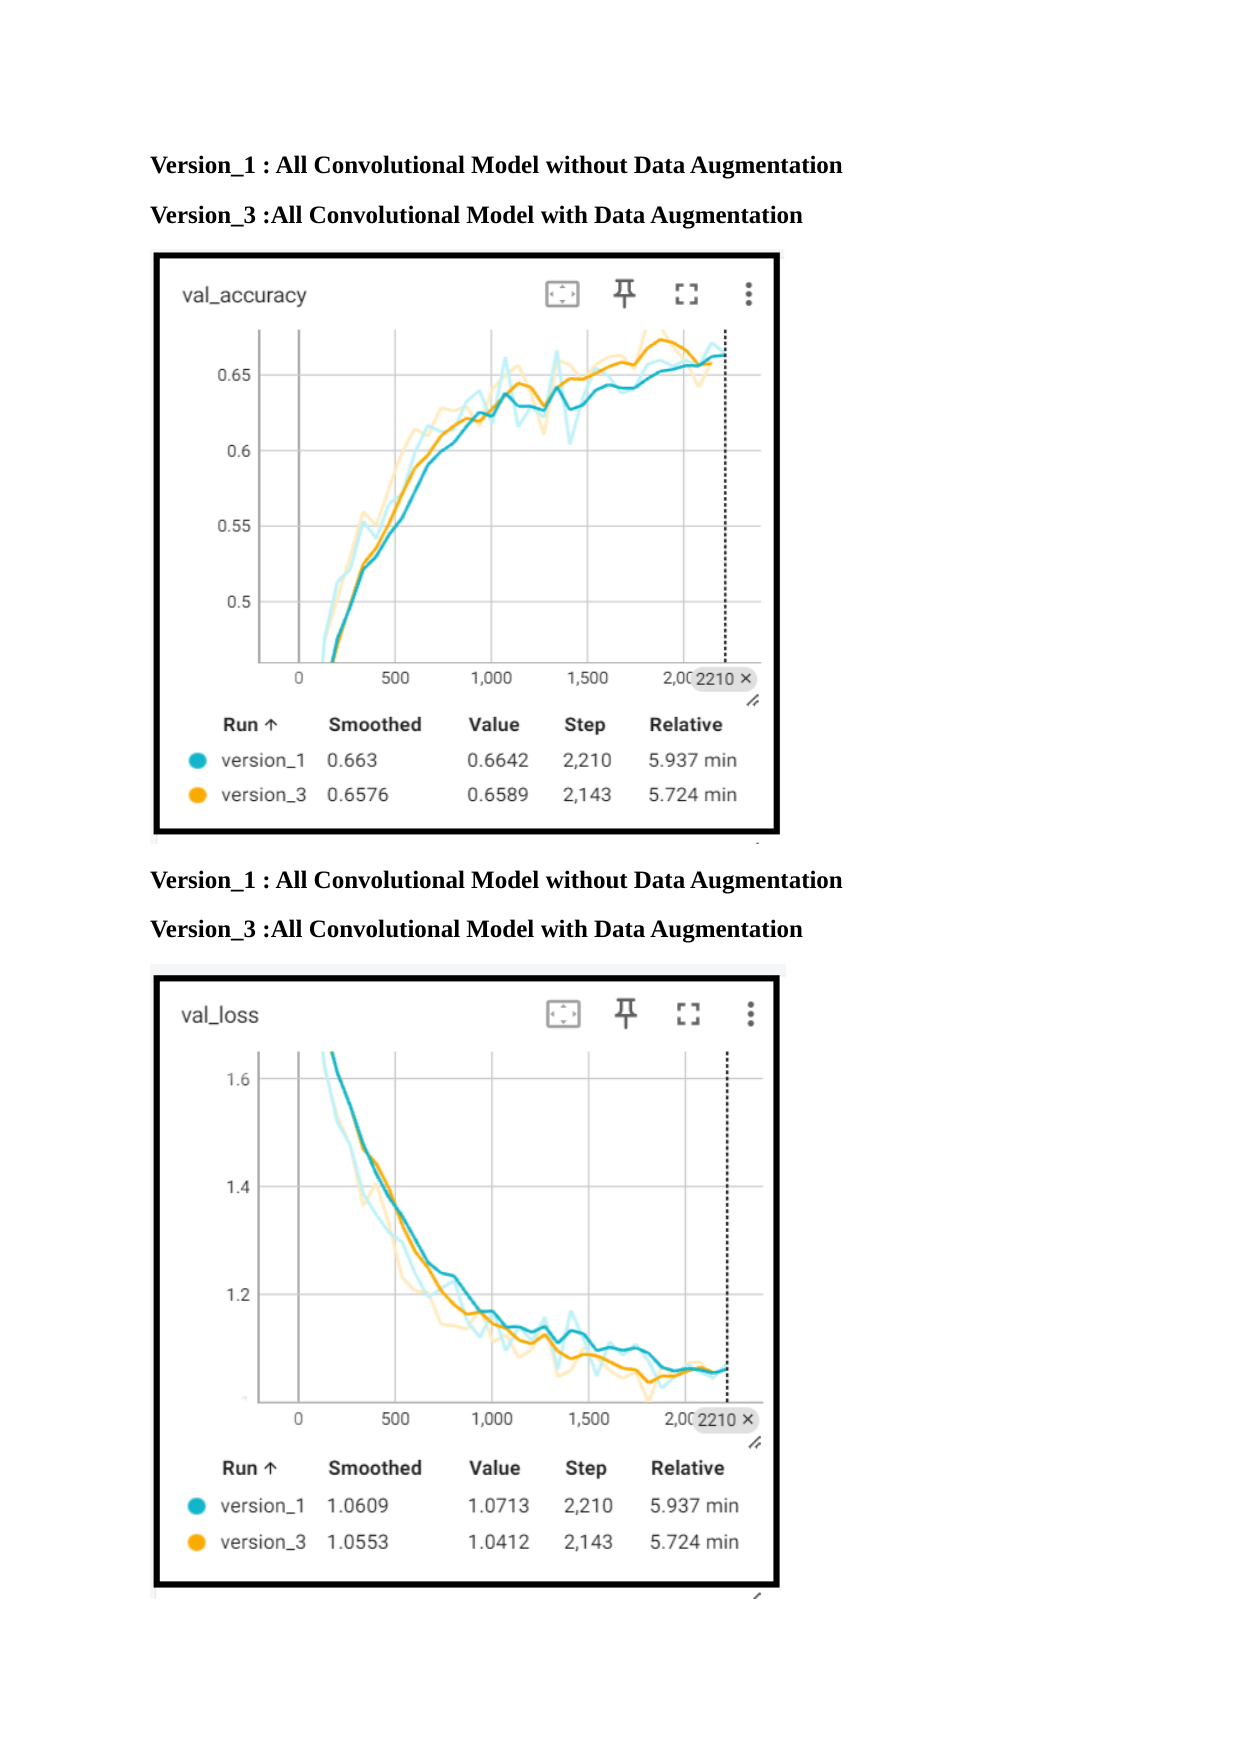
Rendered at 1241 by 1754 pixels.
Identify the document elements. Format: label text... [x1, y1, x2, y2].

text Version_1 : All Convolutional Model without Data Augmentation [150, 150, 1090, 179]
picture [150, 964, 786, 1599]
picture [150, 249, 785, 844]
text Version_3 :All Convolutional Model with Data Augmentation [150, 200, 1090, 228]
text Version_3 :All Convolutional Model with Data Augmentation [150, 914, 1090, 943]
text Version_1 : All Convolutional Model without Data Augmentation [150, 865, 1090, 894]
